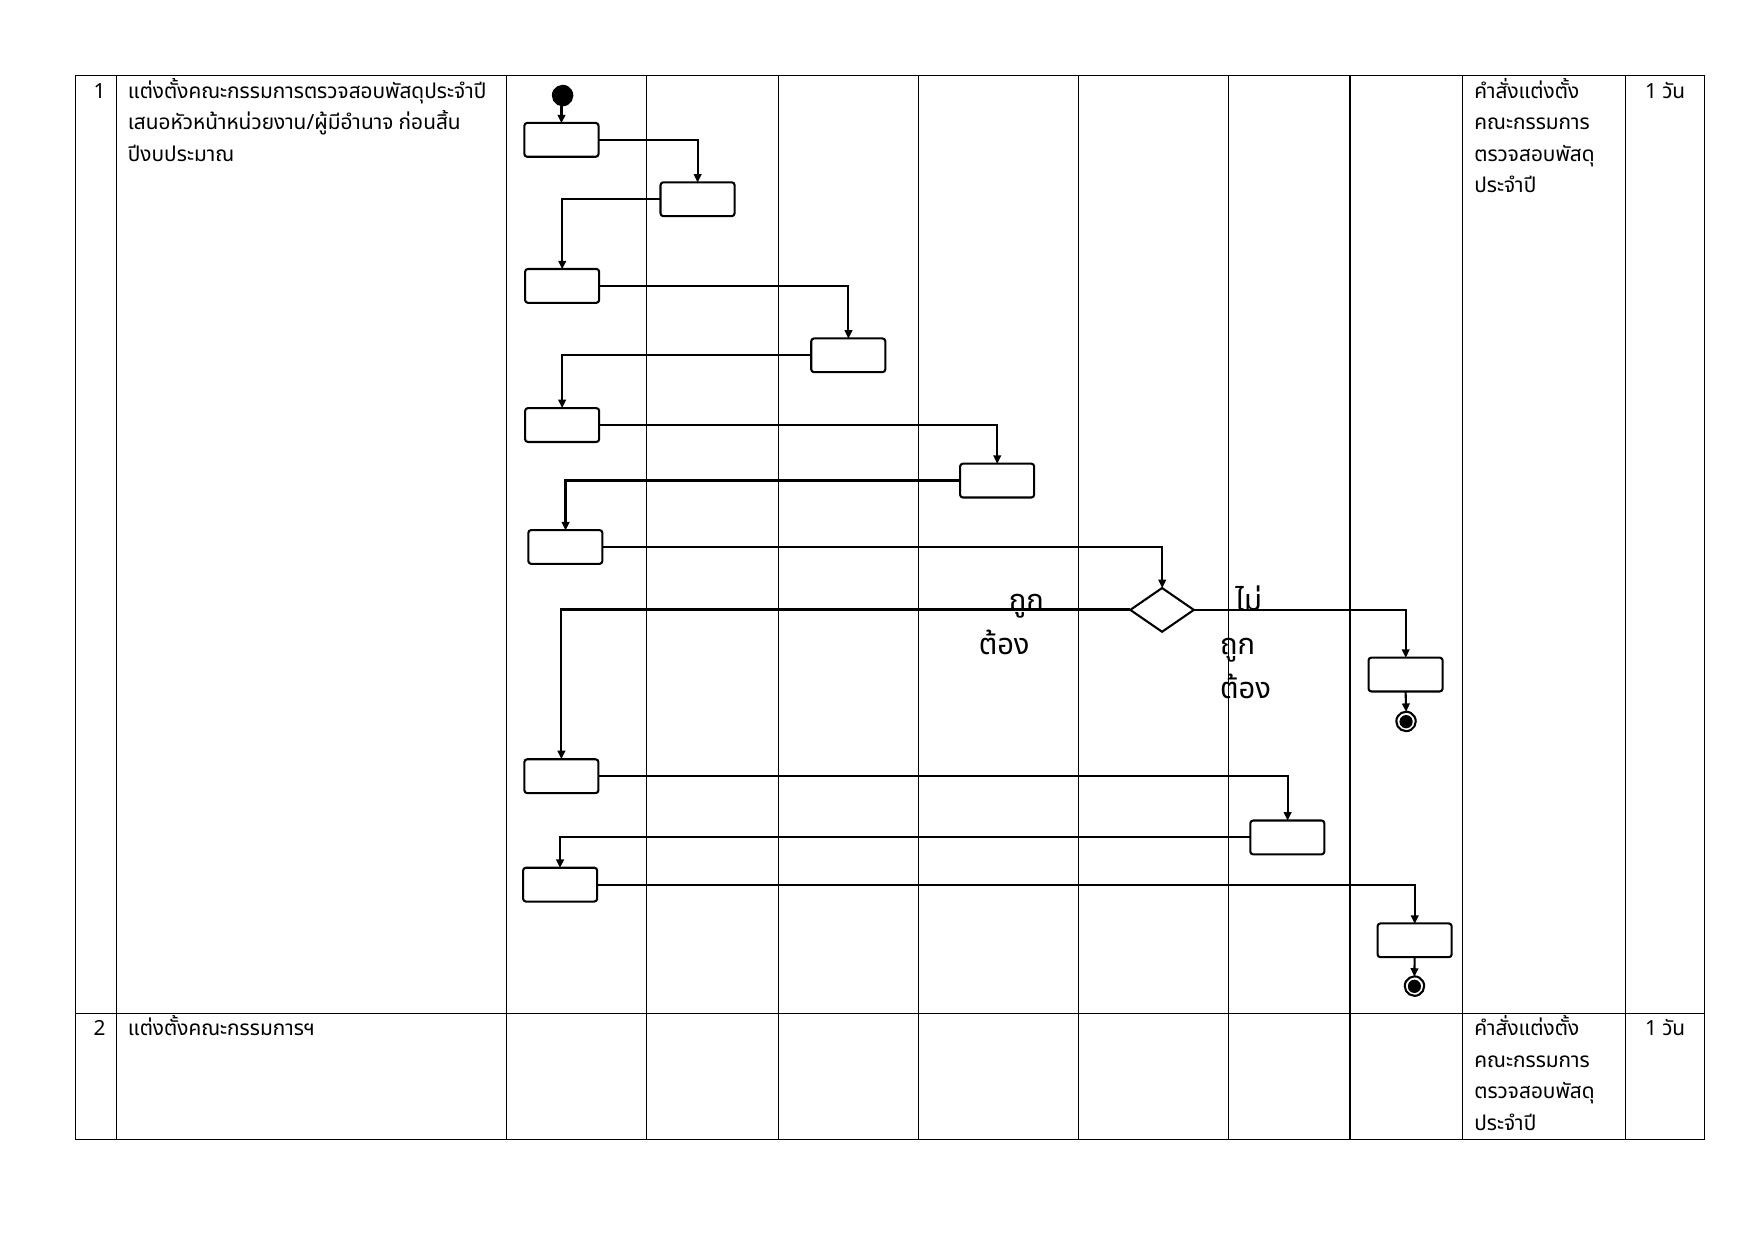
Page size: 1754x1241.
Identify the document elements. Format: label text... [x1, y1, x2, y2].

table_cell [1079, 76, 1228, 1012]
table_cell [1079, 1014, 1228, 1139]
table_cell 2 [76, 1014, 116, 1139]
table_cell [779, 1014, 918, 1139]
table_cell 1 วัน [1626, 1014, 1704, 1139]
table_cell [507, 76, 646, 1012]
table_cell [779, 76, 918, 1012]
table_cell คำสั่งแต่งตั้งคณะกรรมการตรวจสอบพัสดุประจำปี [1463, 1014, 1625, 1139]
table_cell [919, 1014, 1078, 1139]
table_cell 1 วัน [1626, 76, 1704, 1012]
table_cell [507, 1014, 646, 1139]
table_cell [1229, 1014, 1349, 1139]
table_cell [1351, 1014, 1462, 1139]
table_cell แต่งตั้งคณะกรรมการตรวจสอบพัสดุประจำปีเสนอหัวหน้าหน่วยงาน/ผู้มีอำนาจ ก่อนสิ้นปีงบประมาณ [117, 76, 506, 1012]
table_cell แต่งตั้งคณะกรรมการฯ [117, 1014, 506, 1139]
table_cell [919, 76, 1078, 1012]
table_cell 1 [76, 76, 116, 1012]
table_cell คำสั่งแต่งตั้งคณะกรรมการตรวจสอบพัสดุประจำปี [1463, 76, 1625, 1012]
table_cell [647, 76, 778, 1012]
table_cell [647, 1014, 778, 1139]
table_cell [1229, 76, 1349, 1012]
table_cell [1351, 76, 1462, 1012]
